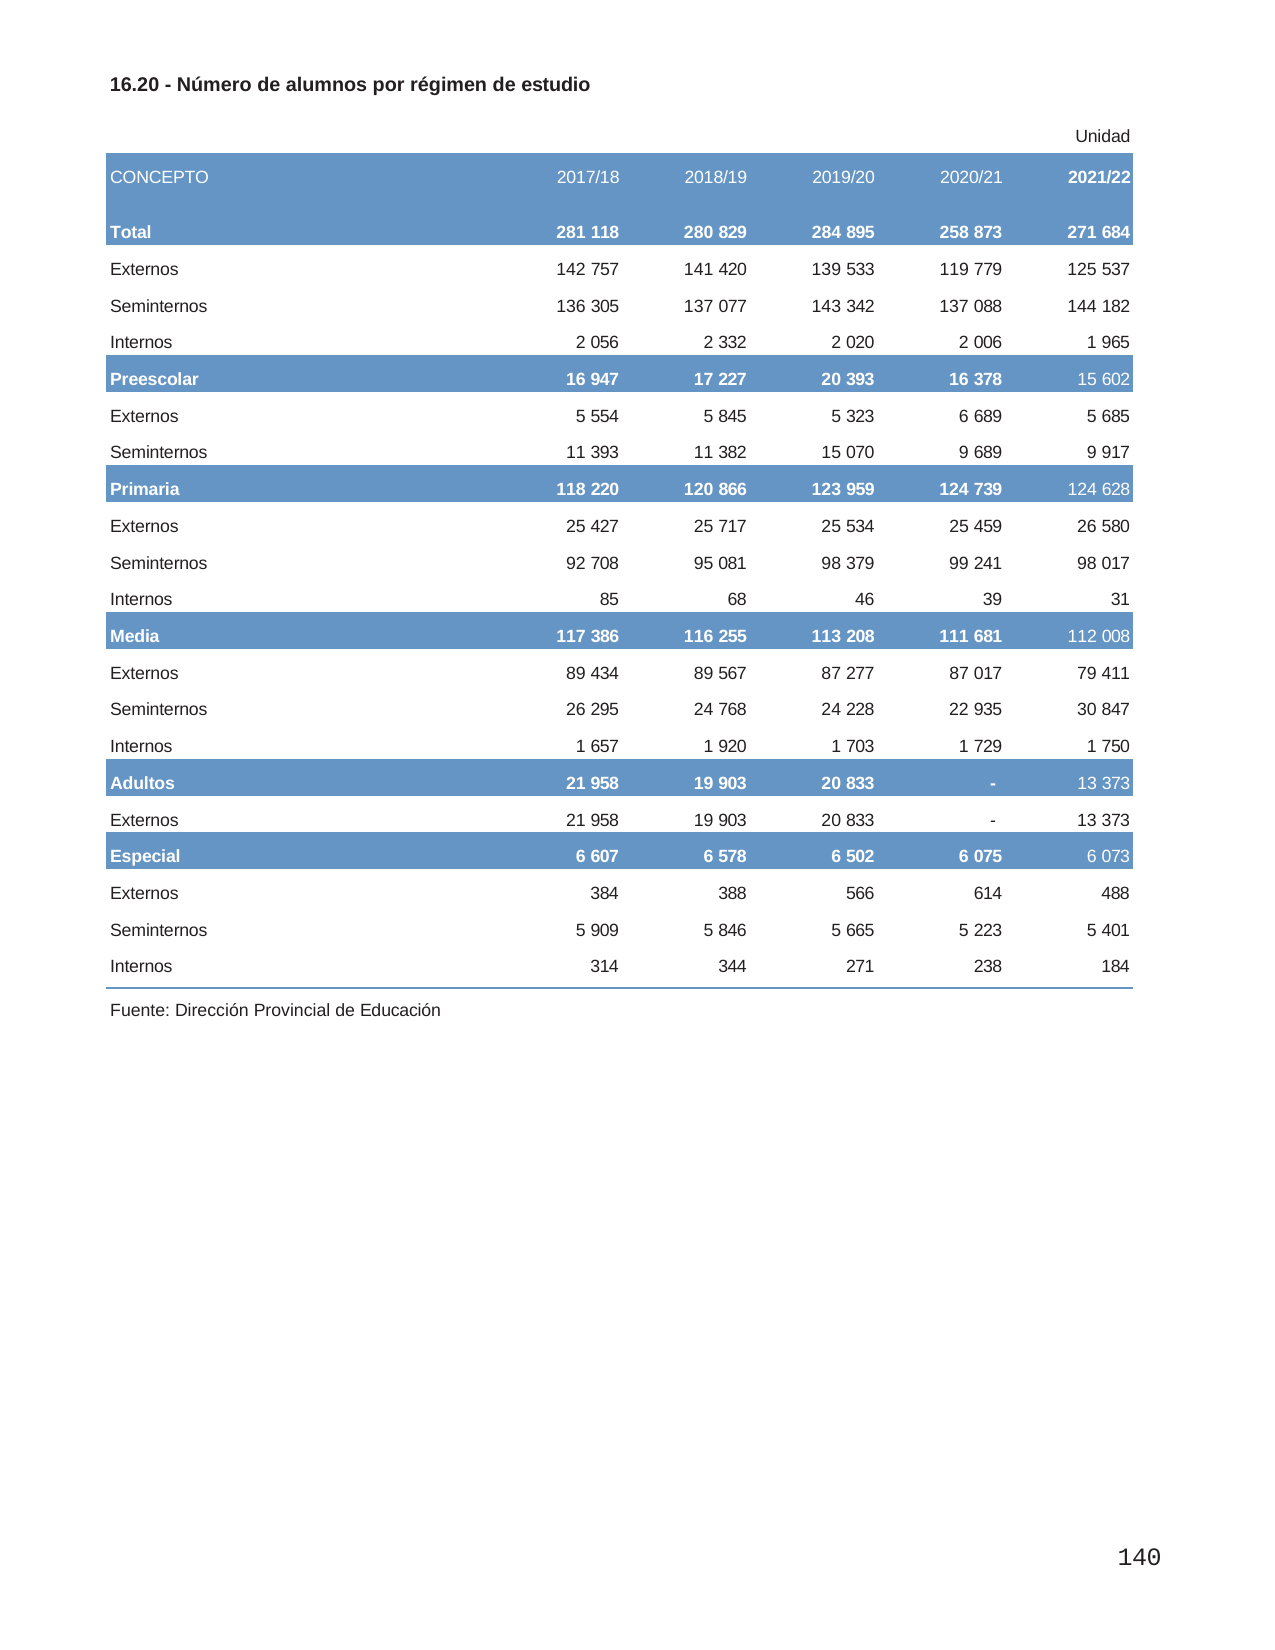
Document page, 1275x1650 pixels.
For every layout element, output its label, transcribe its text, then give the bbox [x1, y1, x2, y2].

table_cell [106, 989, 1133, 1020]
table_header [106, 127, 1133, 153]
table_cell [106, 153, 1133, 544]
text 16.20 - Número de alumnos por régimen de estudio [109, 73, 1225, 96]
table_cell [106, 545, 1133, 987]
